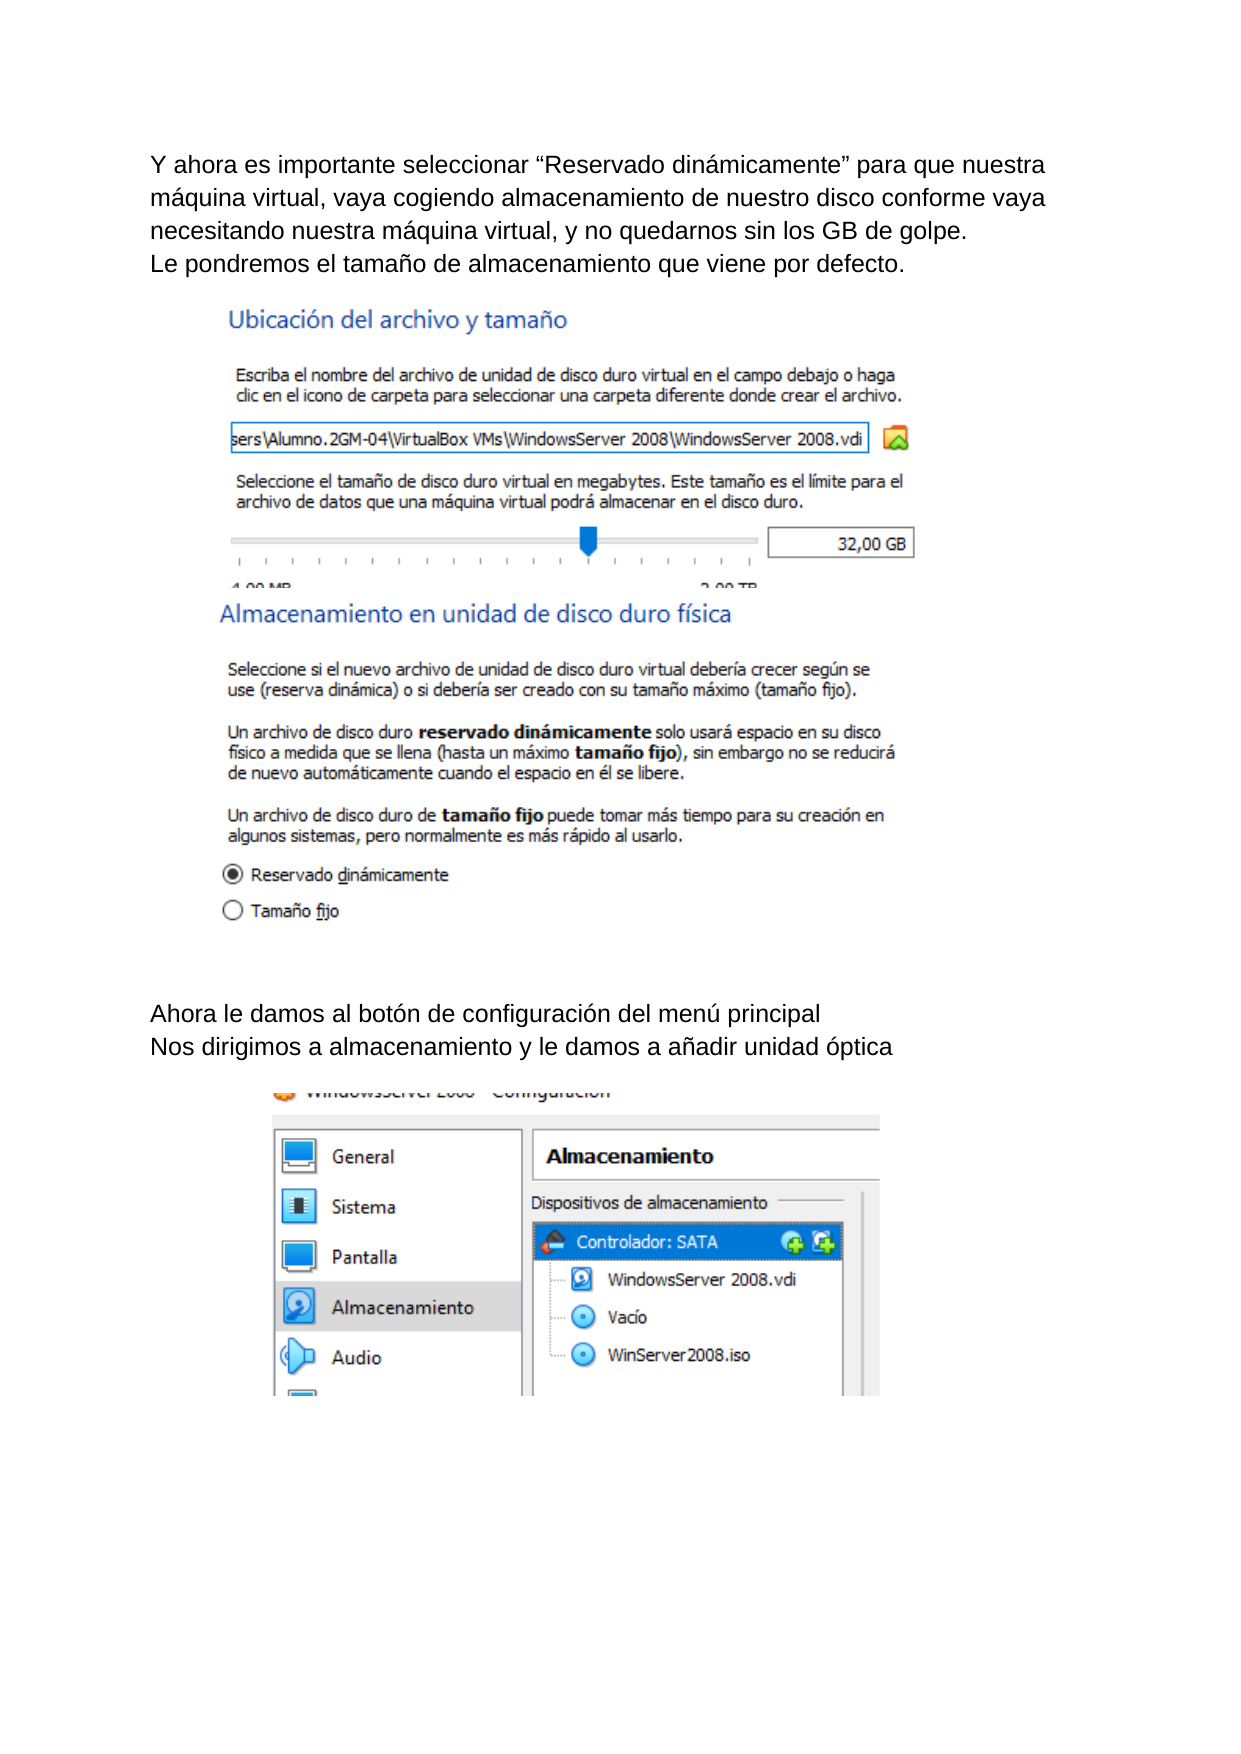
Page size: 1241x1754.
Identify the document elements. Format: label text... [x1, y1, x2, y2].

text Nos dirigimos a almacenamiento y le damos a añadir unidad óptica [150, 1032, 1090, 1061]
text Y ahora es importante seleccionar “Reservado dinámicamente” para que nuestra máquina virtual, vaya cogiendo almacenamiento de nuestro disco conforme vaya necesitando nuestra máquina virtual, y no quedarnos sin los GB de golpe. [150, 150, 1090, 245]
picture [201, 297, 929, 977]
picture [271, 1093, 880, 1396]
text Le pondremos el tamaño de almacenamiento que viene por defecto. [150, 249, 1090, 278]
